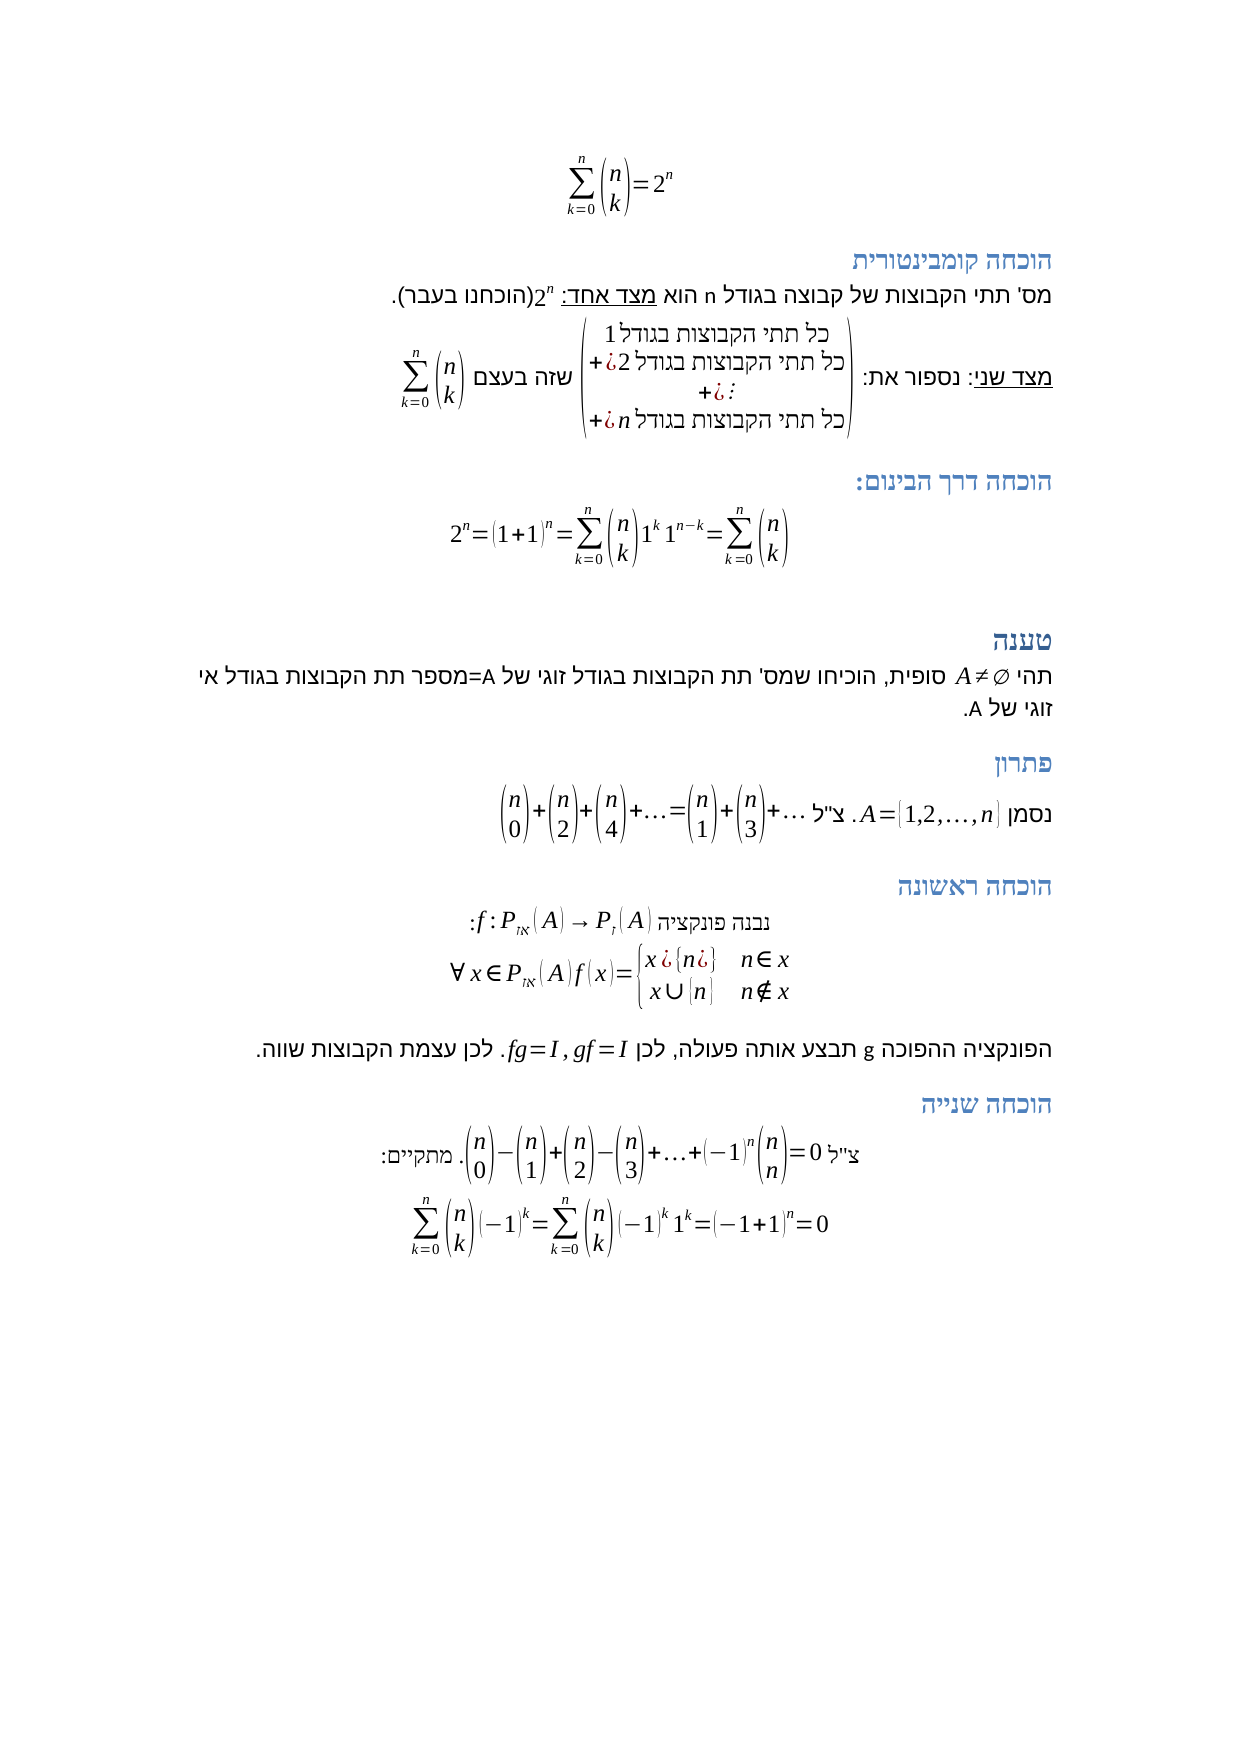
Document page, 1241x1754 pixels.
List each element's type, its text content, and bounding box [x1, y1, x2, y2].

text הפונקציה ההפוכה g תבצע אותה פעולה, לכן . לכן עצמת הקבוצות שווה. [187, 1035, 1053, 1063]
subtitle טענה [187, 623, 1053, 657]
text נבנה פונקציה : [187, 906, 1053, 1010]
subtitle פתרון [187, 747, 1053, 778]
text נסמן . צ"ל [187, 783, 1053, 845]
subtitle הוכחה דרך הבינום: [187, 465, 1053, 496]
subtitle הוכחה שנייה [187, 1088, 1053, 1119]
text תהי סופית, הוכיחו שמס' תת הקבוצות בגודל זוגי של A=מספר תת הקבוצות בגודל אי זוגי של A. [187, 662, 1053, 722]
subtitle הוכחה קומבינטורית [187, 244, 1053, 275]
subtitle הוכחה ראשונה [187, 870, 1053, 901]
text צ"ל . מתקיים: [187, 1124, 1053, 1259]
text מס' תתי הקבוצות של קבוצה בגודל n הוא מצד אחד: (הוכחנו בעבר). מצד שני: נספור את: שזה בעצם [187, 279, 1053, 440]
